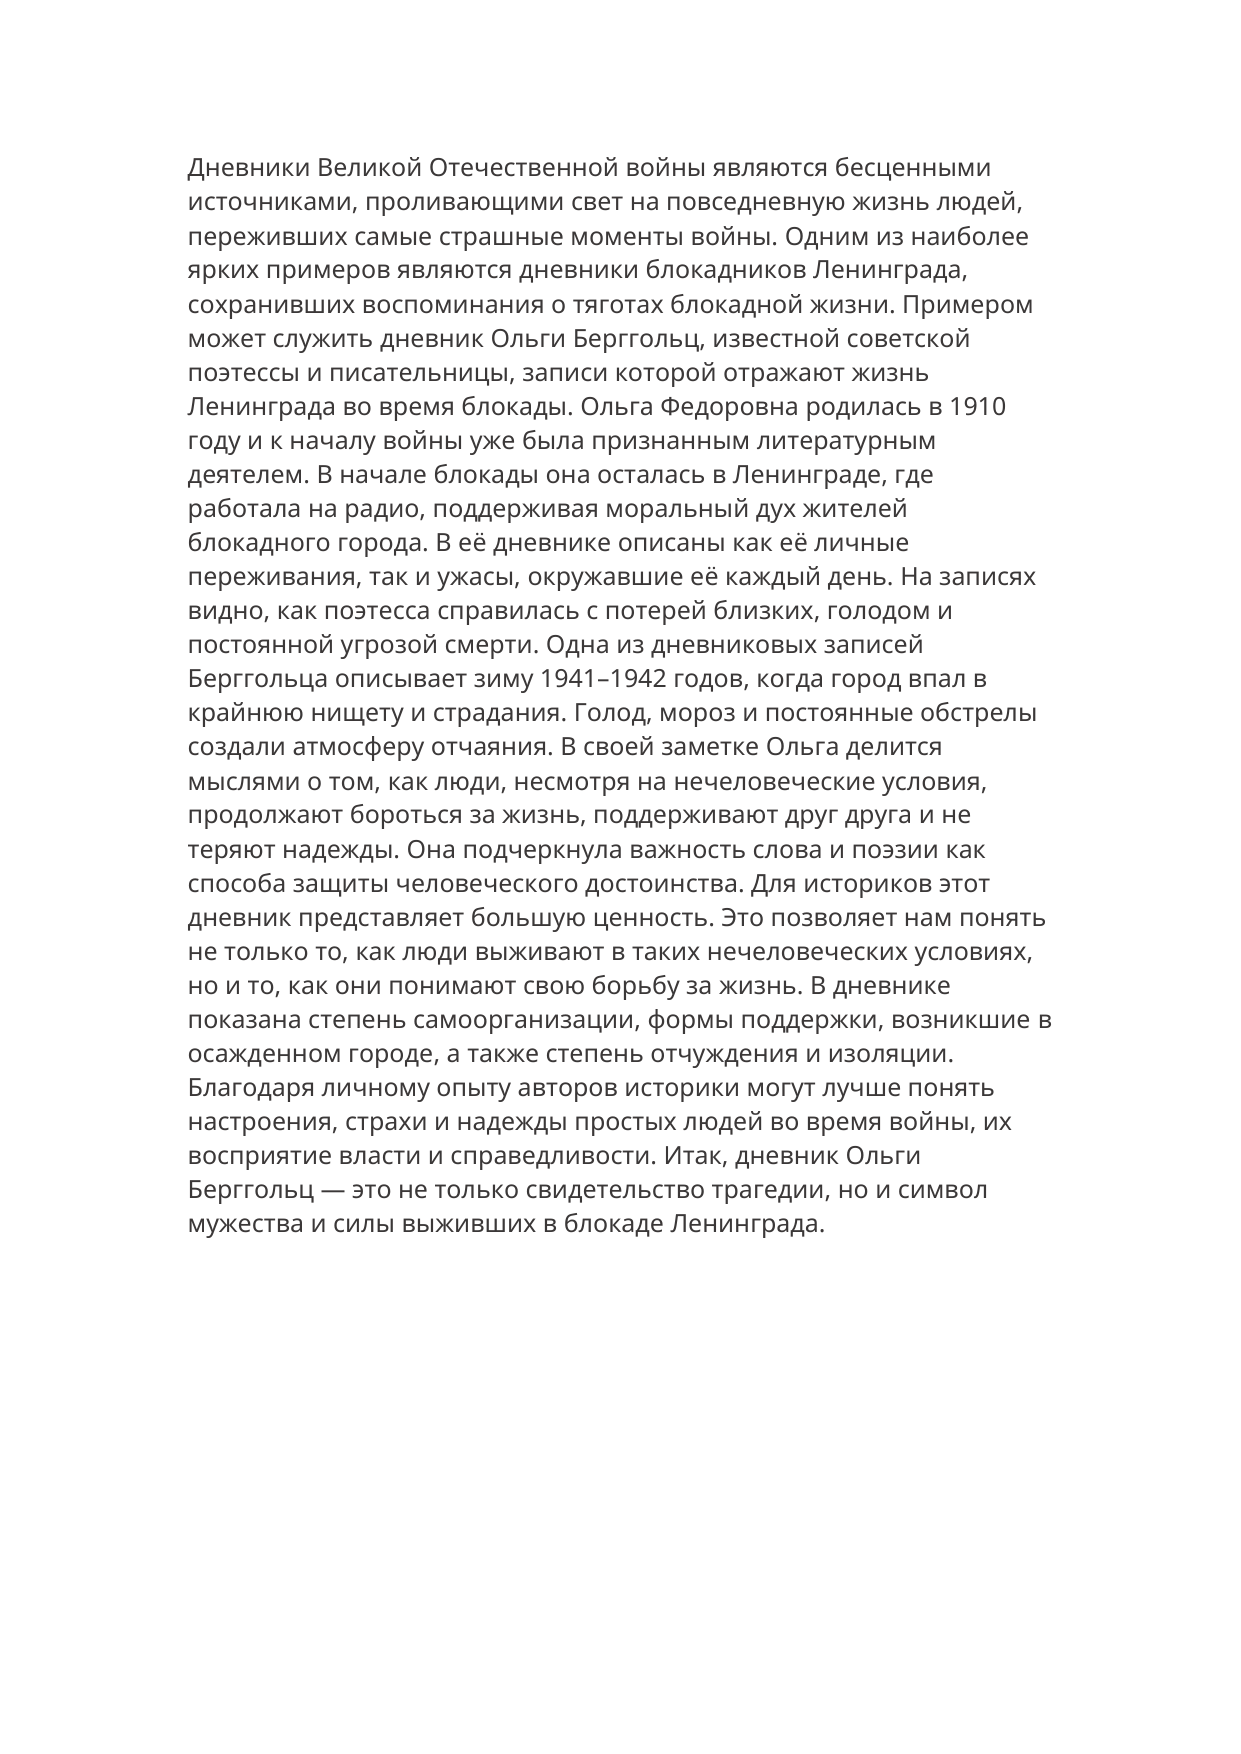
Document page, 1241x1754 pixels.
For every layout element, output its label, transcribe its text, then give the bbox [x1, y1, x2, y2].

text Дневники Великой Отечественной войны являются бесценными источниками, проливающими свет на повседневную жизнь людей, переживших самые страшные моменты войны. Одним из наиболее ярких примеров являются дневники блокадников Ленинграда, сохранивших воспоминания о тяготах блокадной жизни. Примером может служить дневник Ольги Берггольц, известной советской поэтессы и писательницы, записи которой отражают жизнь Ленинграда во время блокады. Ольга Федоровна родилась в 1910 году и к началу войны уже была признанным литературным деятелем. В начале блокады она осталась в Ленинграде, где работала на радио, поддерживая моральный дух жителей блокадного города. В её дневнике описаны как её личные переживания, так и ужасы, окружавшие её каждый день. На записях видно, как поэтесса справилась с потерей близких, голодом и постоянной угрозой смерти. Одна из дневниковых записей Берггольца описывает зиму 1941–1942 годов, когда город впал в крайнюю нищету и страдания. Голод, мороз и постоянные обстрелы создали атмосферу отчаяния. В своей заметке Ольга делится мыслями о том, как люди, несмотря на нечеловеческие условия, продолжают бороться за жизнь, поддерживают друг друга и не теряют надежды. Она подчеркнула важность слова и поэзии как способа защиты человеческого достоинства. Для историков этот дневник представляет большую ценность. Это позволяет нам понять не только то, как люди выживают в таких нечеловеческих условиях, но и то, как они понимают свою борьбу за жизнь. В дневнике показана степень самоорганизации, формы поддержки, возникшие в осажденном городе, а также степень отчуждения и изоляции. Благодаря личному опыту авторов историки могут лучше понять настроения, страхи и надежды простых людей во время войны, их восприятие власти и справедливости. Итак, дневник Ольги Берггольц — это не только свидетельство трагедии, но и символ мужества и силы выживших в блокаде Ленинграда. [187, 150, 1053, 1240]
